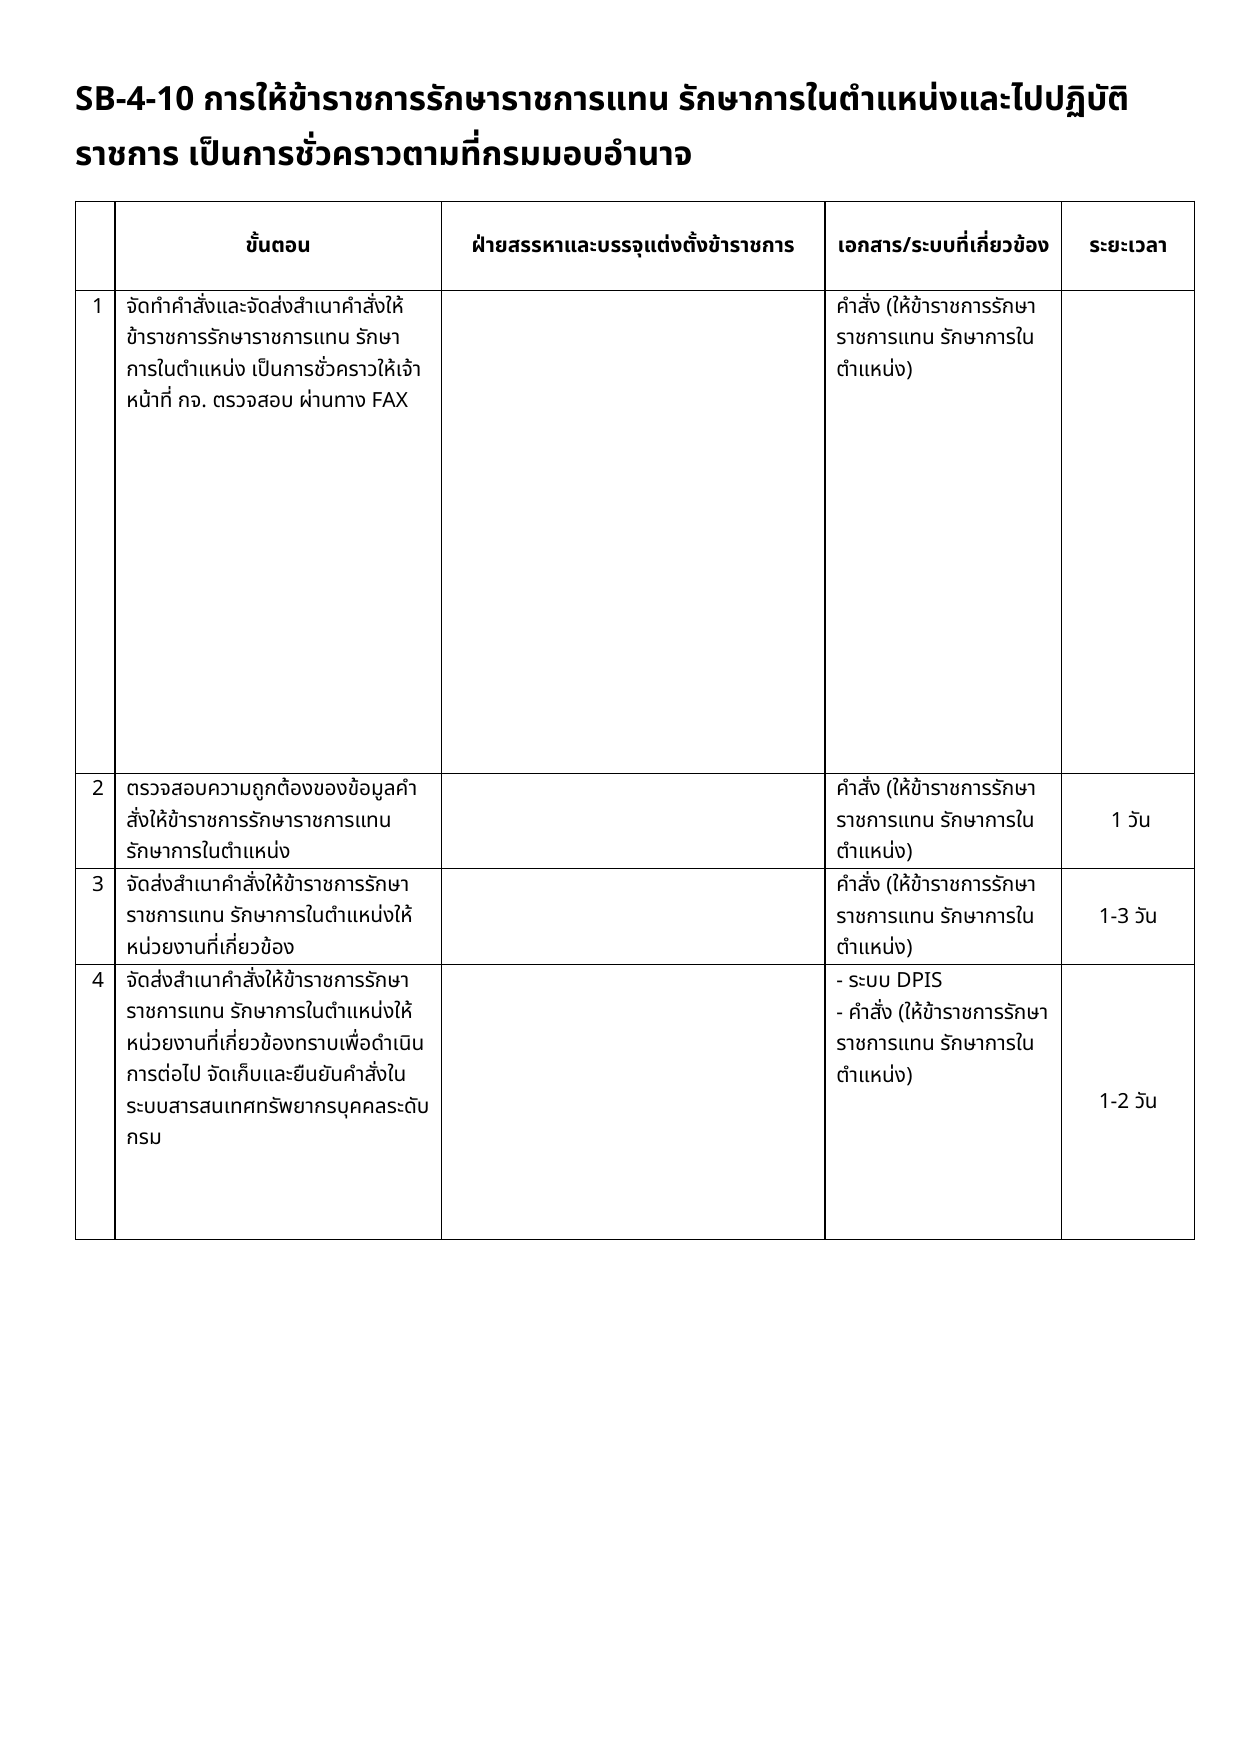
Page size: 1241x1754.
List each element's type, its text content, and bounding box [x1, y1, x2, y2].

table_cell [442, 774, 824, 868]
table_cell 4 [76, 965, 114, 1239]
table_cell 2 [76, 774, 114, 868]
table_cell 1-2 วัน [1062, 965, 1194, 1239]
table_cell คำสั่ง (ให้ข้าราชการรักษาราชการแทน รักษาการในตำแหน่ง) [826, 291, 1061, 772]
table_header เอกสาร/ระบบที่เกี่ยวข้อง [826, 202, 1061, 290]
table_cell จัดทำคำสั่งและจัดส่งสำเนาคำสั่งให้ข้าราชการรักษาราชการแทน รักษาการในตำแหน่ง เป็นการชั่วคราวให้เจ้าหน้าที่ กจ. ตรวจสอบ ผ่านทาง FAX [116, 291, 441, 772]
table_cell คำสั่ง (ให้ข้าราชการรักษาราชการแทน รักษาการในตำแหน่ง) [826, 774, 1061, 868]
table_header [76, 202, 114, 290]
table_cell 3 [76, 869, 114, 964]
table_cell 1 [76, 291, 114, 772]
table_cell [442, 965, 824, 1239]
table_header ขั้นตอน [116, 202, 441, 290]
table_cell [442, 869, 824, 964]
table_cell จัดส่งสำเนาคำสั่งให้ข้าราชการรักษาราชการแทน รักษาการในตำแหน่งให้หน่วยงานที่เกี่ยวข้อง [116, 869, 441, 964]
table_cell - ระบบ DPIS - คำสั่ง (ให้ข้าราชการรักษาราชการแทน รักษาการในตำแหน่ง) [826, 965, 1061, 1239]
table_cell 1-3 วัน [1062, 869, 1194, 964]
table_cell 1 วัน [1062, 774, 1194, 868]
table_header ระยะเวลา [1062, 202, 1194, 290]
table_cell [1062, 291, 1194, 772]
table_header ฝ่ายสรรหาและบรรจุแต่งตั้งข้าราชการ [442, 202, 824, 290]
table_cell ตรวจสอบความถูกต้องของข้อมูลคำสั่งให้ข้าราชการรักษาราชการแทน รักษาการในตำแหน่ง [116, 774, 441, 868]
table_cell [442, 291, 824, 772]
table_cell คำสั่ง (ให้ข้าราชการรักษาราชการแทน รักษาการในตำแหน่ง) [826, 869, 1061, 964]
subtitle SB-4-10 การให้ข้าราชการรักษาราชการแทน รักษาการในตำแหน่งและไปปฏิบัติราชการ เป็นการชั่วคราวตามที่กรมมอบอำนาจ [75, 75, 1165, 180]
table_cell จัดส่งสำเนาคำสั่งให้ข้าราชการรักษาราชการแทน รักษาการในตำแหน่งให้หน่วยงานที่เกี่ยวข้องทราบเพื่อดำเนินการต่อไป จัดเก็บและยืนยันคำสั่งในระบบสารสนเทศทรัพยากรบุคคลระดับกรม [116, 965, 441, 1239]
